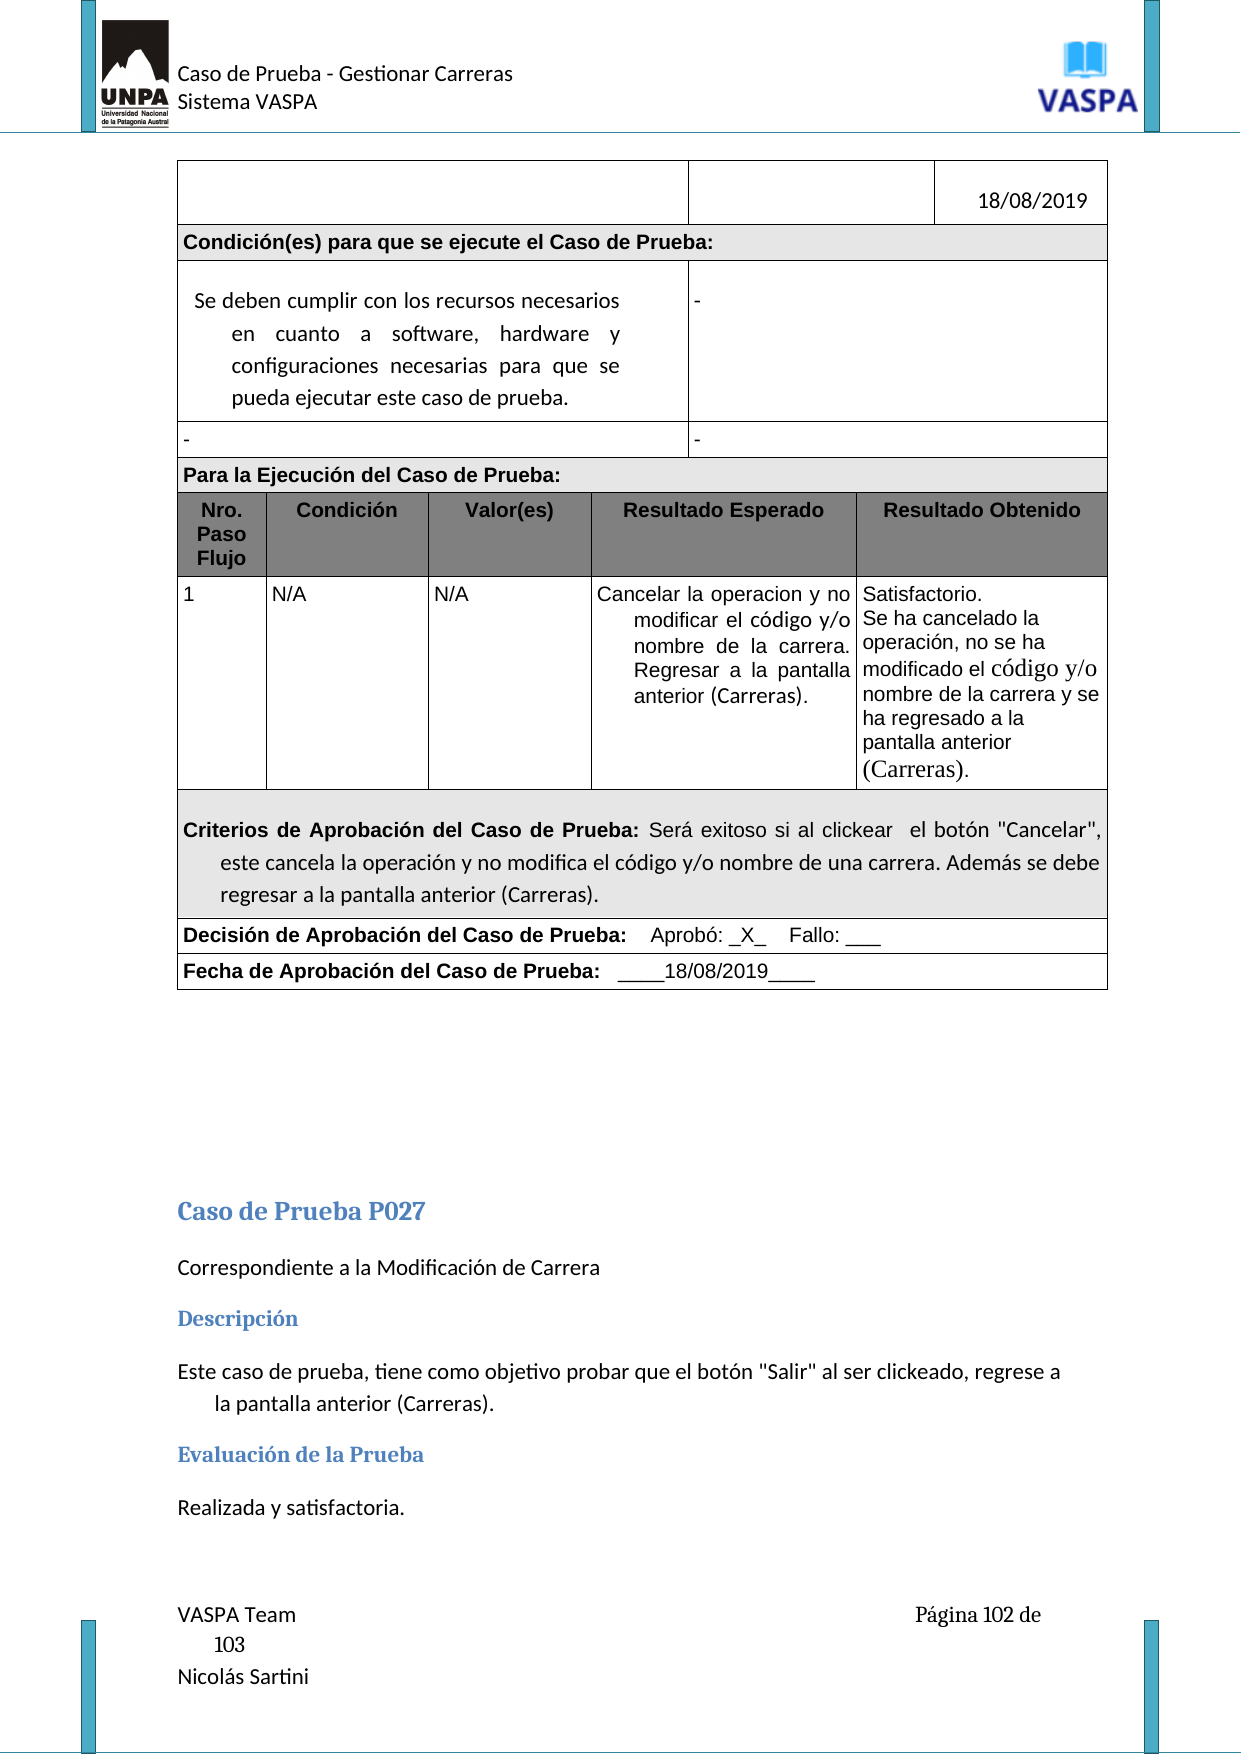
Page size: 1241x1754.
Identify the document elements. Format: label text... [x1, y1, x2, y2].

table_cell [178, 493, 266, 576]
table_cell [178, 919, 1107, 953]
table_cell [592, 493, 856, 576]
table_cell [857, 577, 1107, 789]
text Caso de Prueba P027 [177, 1196, 1063, 1227]
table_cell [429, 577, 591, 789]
text Correspondiente a la Modificación de Carrera [177, 1253, 1063, 1281]
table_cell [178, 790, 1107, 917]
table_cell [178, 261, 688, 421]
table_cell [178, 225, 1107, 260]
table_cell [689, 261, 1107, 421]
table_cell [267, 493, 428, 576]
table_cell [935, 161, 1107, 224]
text Descripción [177, 1306, 1063, 1332]
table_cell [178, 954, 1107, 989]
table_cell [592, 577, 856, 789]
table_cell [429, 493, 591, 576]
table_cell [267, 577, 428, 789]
text Realizada y satisfactoria. [177, 1493, 1063, 1521]
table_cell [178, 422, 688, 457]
text Evaluación de la Prueba [177, 1442, 1063, 1468]
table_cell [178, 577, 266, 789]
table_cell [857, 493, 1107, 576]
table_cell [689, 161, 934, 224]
picture [1032, 21, 1143, 132]
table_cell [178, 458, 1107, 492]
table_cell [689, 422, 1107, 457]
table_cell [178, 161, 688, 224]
text Este caso de prueba, tiene como objetivo probar que el botón "Salir" al ser clickeado, regrese a la pantalla anterior (Carreras). [177, 1357, 1063, 1417]
picture [100, 18, 170, 129]
